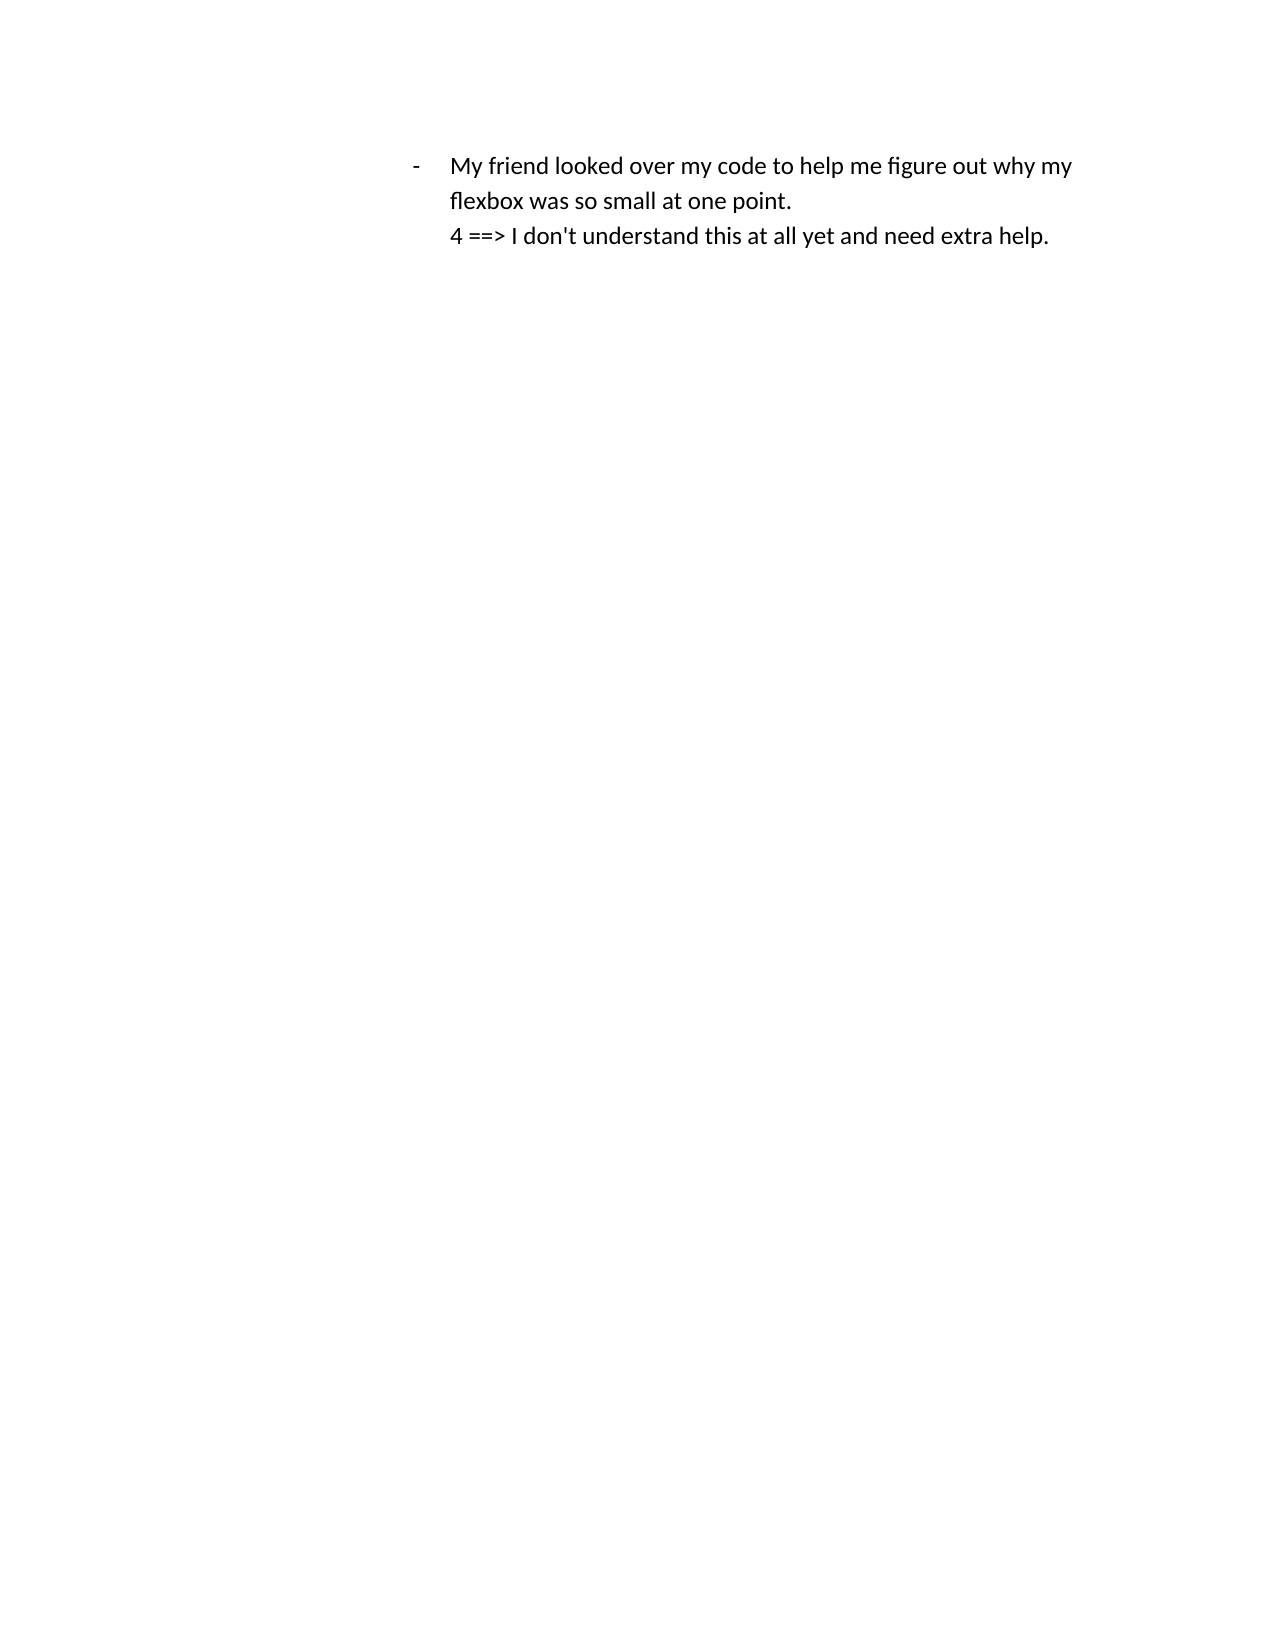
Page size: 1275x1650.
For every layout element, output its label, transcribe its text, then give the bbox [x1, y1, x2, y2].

list My friend looked over my code to help me figure out why my flexbox was so small at one point. 4 ==> I don't understand this at all yet and need extra help. [412, 150, 1125, 251]
